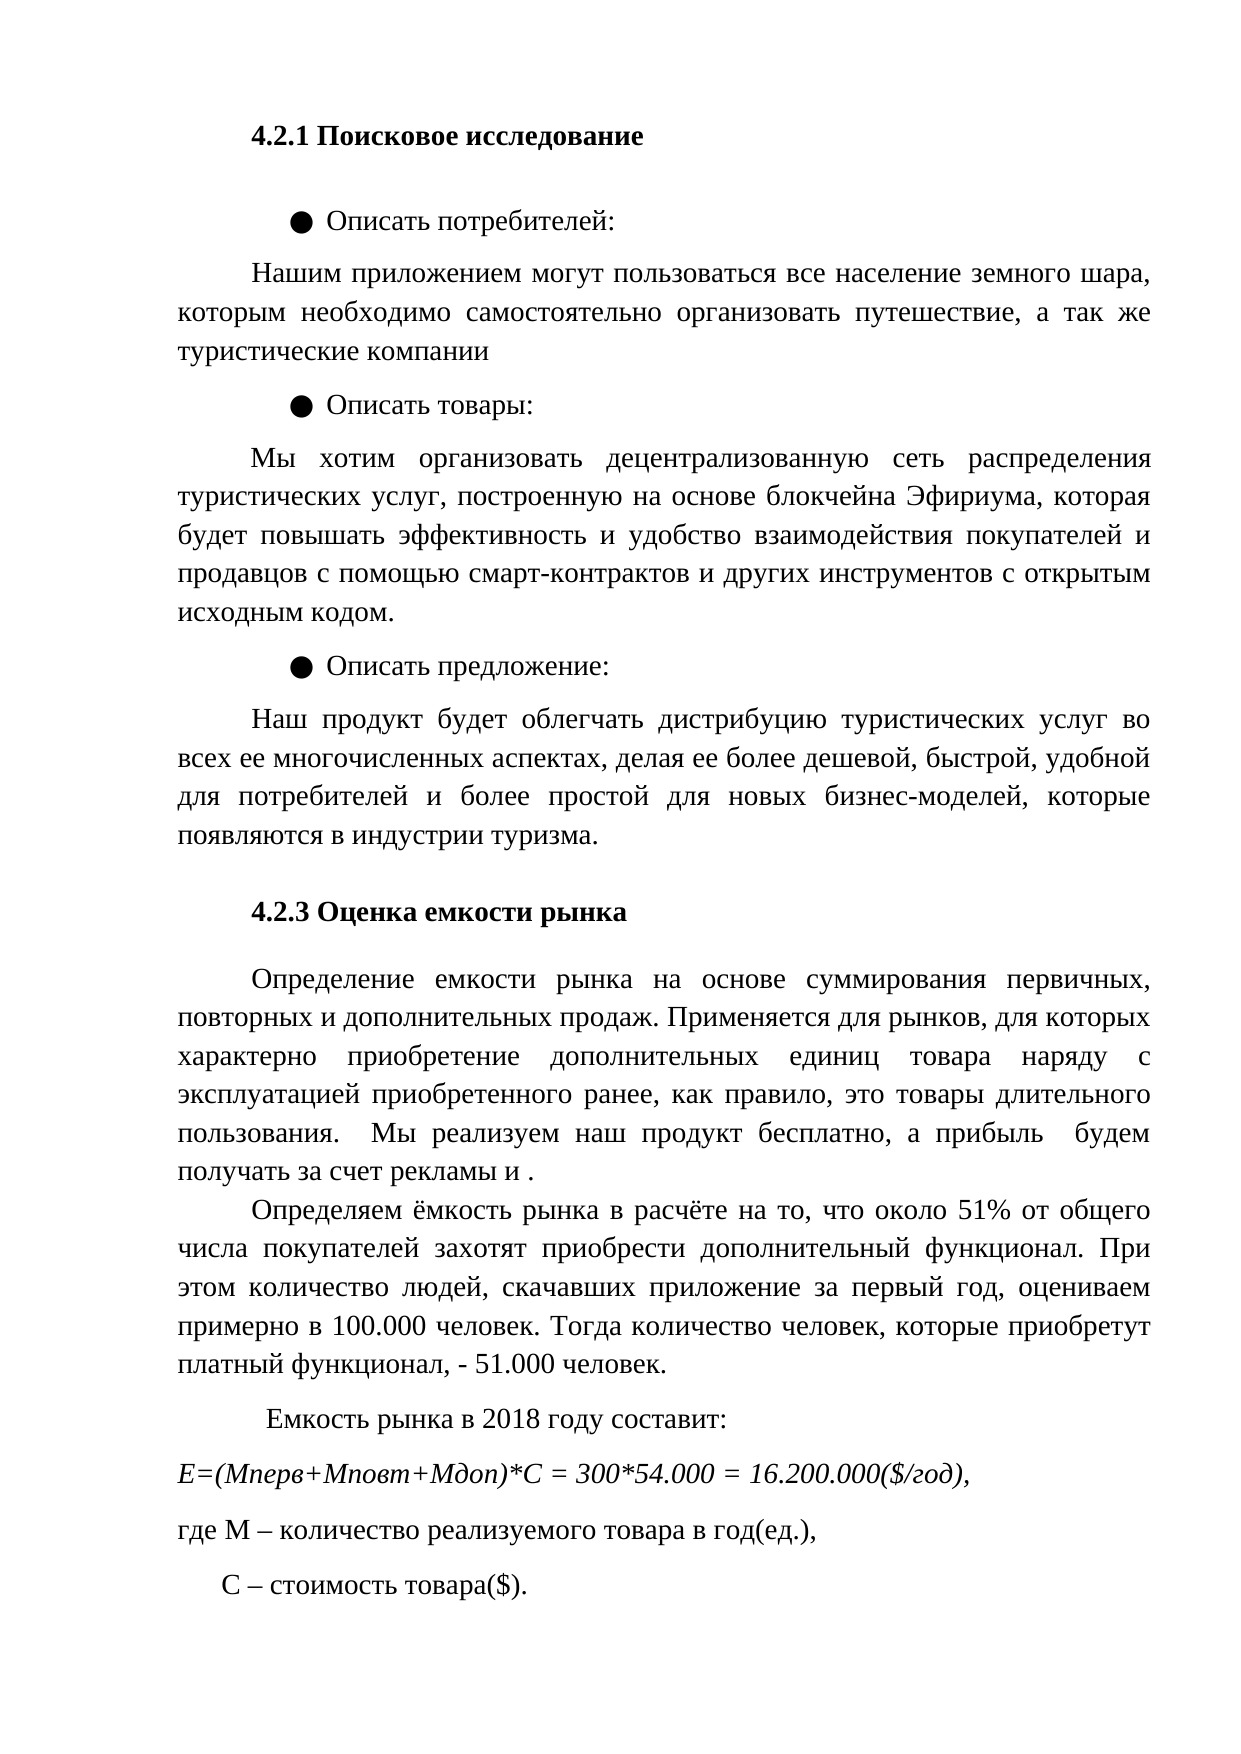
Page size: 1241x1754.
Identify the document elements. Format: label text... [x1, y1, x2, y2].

text Определяем ёмкость рынка в расчёте на то, что около 51% от общего числа покупателей захотят приобрести дополнительный функционал. При этом количество людей, скачавших приложение за первый год, оцениваем примерно в 100.000 человек. Тогда количество человек, которые приобретут платный функционал, - 51.000 человек. [177, 1192, 1152, 1380]
list Описать товары: [288, 371, 1152, 431]
text Мы хотим организовать децентрализованную сеть распределения туристических услуг, построенную на основе блокчейна Эфириума, которая будет повышать эффективность и удобство взаимодействия покупателей и продавцов с помощью смарт-контрактов и других инструментов с открытым исходным кодом. [177, 440, 1152, 628]
text где М – количество реализуемого товара в год(ед.), [177, 1512, 1152, 1545]
list Описать потребителей: [288, 187, 1152, 247]
subtitle 4.2.3 Оценка емкости рынка [177, 894, 1152, 928]
text Нашим приложением могут пользоваться все население земного шара, которым необходимо самостоятельно организовать путешествие, а так же туристические компании [177, 256, 1152, 366]
list Описать предложение: [288, 633, 1152, 692]
text Е=(Мперв+Mповт+Mдоп)*C = 300*54.000 = 16.200.000($/год), [177, 1457, 1152, 1490]
text Определение емкости рынка на основе суммирования первичных, повторных и дополнительных продаж. Применяется для рынков, для которых характерно приобретение дополнительных единиц товара наряду с эксплуатацией приобретенного ранее, как правило, это товары длительного пользования. Мы реализуем наш продукт бесплатно, а прибыль будем получать за счет рекламы и . [177, 961, 1152, 1187]
subtitle 4.2.1 Поисковое исследование [177, 118, 1152, 152]
text Наш продукт будет облегчать дистрибуцию туристических услуг во всех ее многочисленных аспектах, делая ее более дешевой, быстрой, удобной для потребителей и более простой для новых бизнес-моделей, которые появляются в индустрии туризма. [177, 701, 1152, 851]
text C – стоимость товара($). [177, 1567, 1152, 1601]
text Емкость рынка в 2018 году составит: [177, 1401, 1152, 1435]
